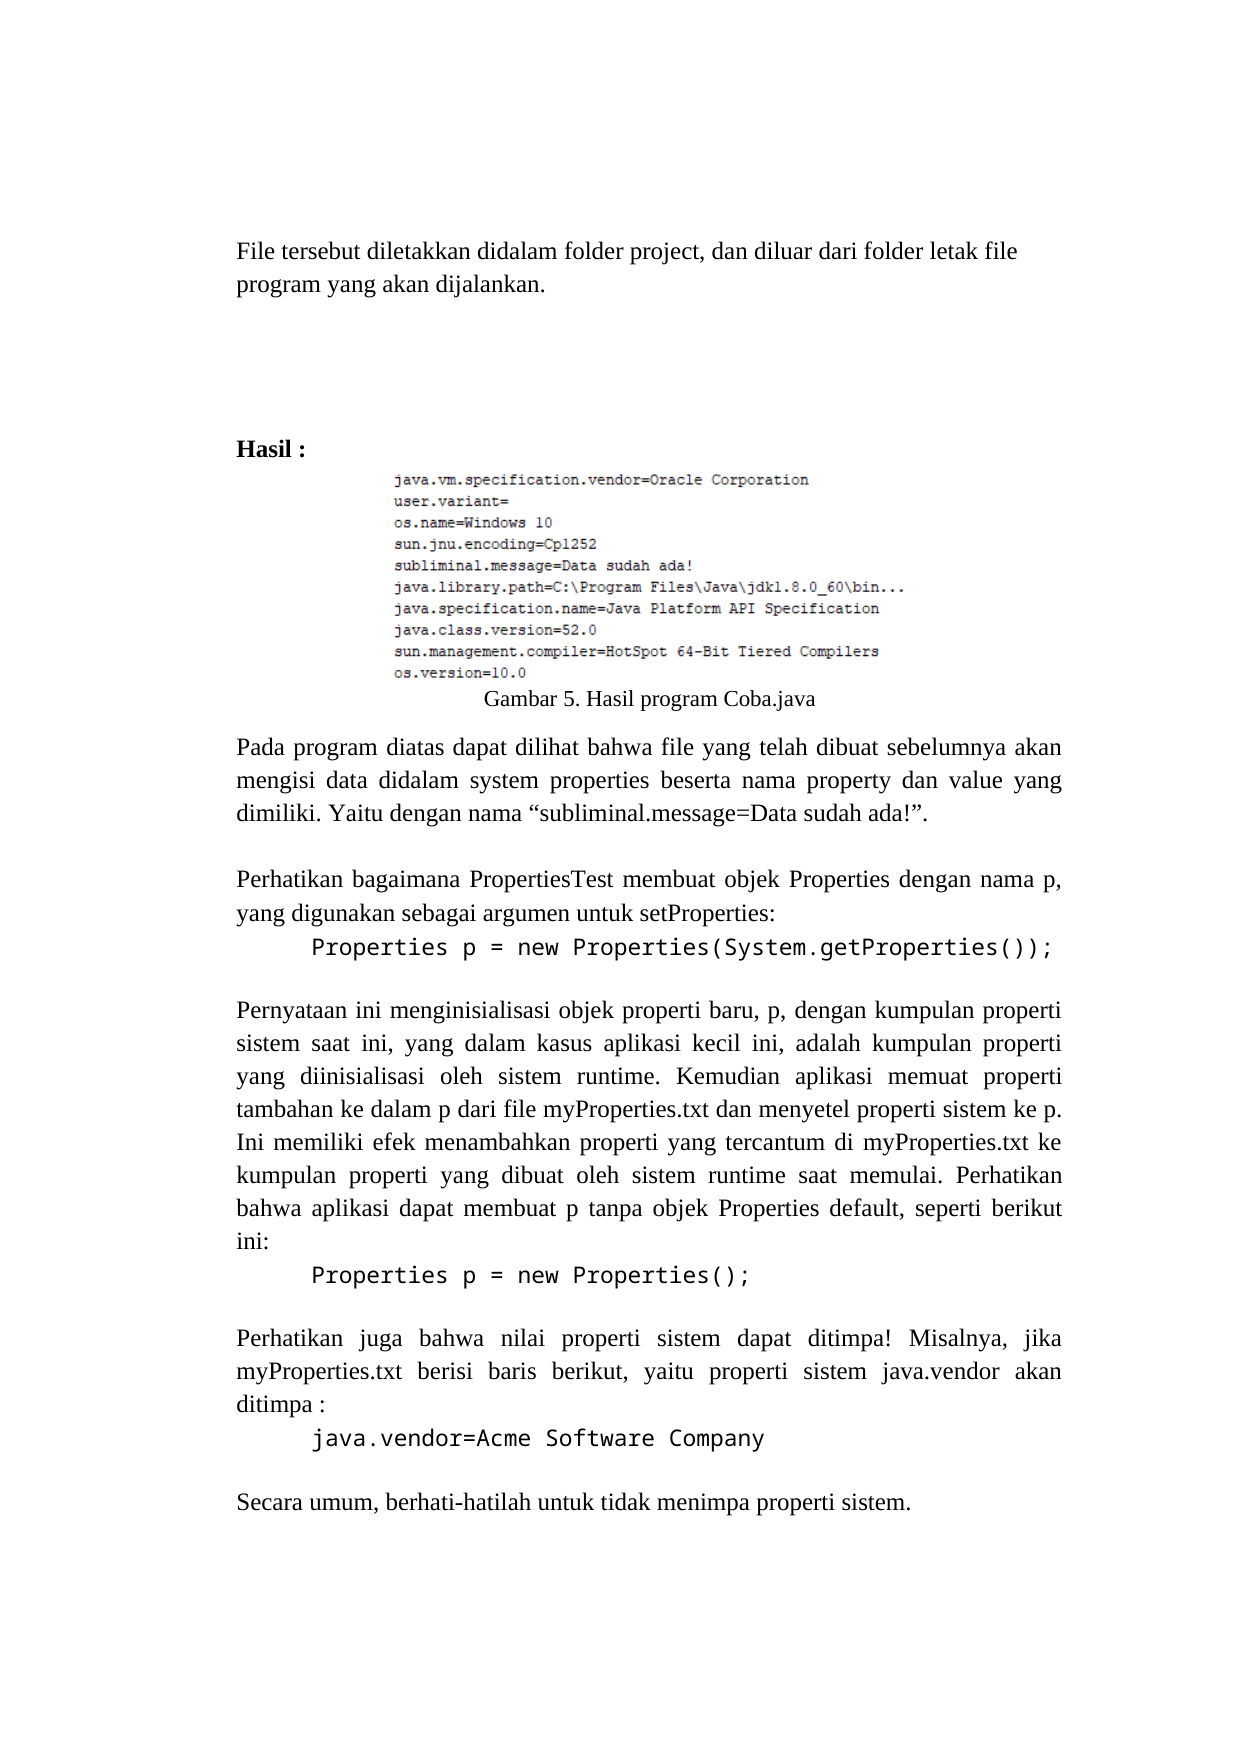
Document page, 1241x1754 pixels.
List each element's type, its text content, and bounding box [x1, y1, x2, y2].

text Perhatikan bagaimana PropertiesTest membuat objek Properties dengan nama p, yang digunakan sebagai argumen untuk setProperties: [236, 864, 1063, 926]
text java.vendor=Acme Software Company [236, 1422, 1063, 1454]
text Properties p = new Properties(); [236, 1259, 1063, 1290]
text Pernyataan ini menginisialisasi objek properti baru, p, dengan kumpulan properti sistem saat ini, yang dalam kasus aplikasi kecil ini, adalah kumpulan properti yang diinisialisasi oleh sistem runtime. Kemudian aplikasi memuat properti tambahan ke dalam p dari file myProperties.txt dan menyetel properti sistem ke p. Ini memiliki efek menambahkan properti yang tercantum di myProperties.txt ke kumpulan properti yang dibuat oleh sistem runtime saat memulai. Perhatikan bahwa aplikasi dapat membuat p tanpa objek Properties default, seperti berikut ini: [236, 995, 1063, 1255]
picture [384, 467, 916, 682]
text Gambar 5. Hasil program Coba.java [236, 685, 1063, 712]
text Perhatikan juga bahwa nilai properti sistem dapat ditimpa! Misalnya, jika myProperties.txt berisi baris berikut, yaitu properti sistem java.vendor akan ditimpa : [236, 1323, 1063, 1418]
text Hasil : [236, 434, 1063, 463]
text Secara umum, berhati-hatilah untuk tidak menimpa properti sistem. [236, 1487, 1063, 1515]
text Properties p = new Properties(System.getProperties()); [236, 931, 1063, 962]
text Pada program diatas dapat dilihat bahwa file yang telah dibuat sebelumnya akan mengisi data didalam system properties beserta nama property dan value yang dimiliki. Yaitu dengan nama “subliminal.message=Data sudah ada!”. [236, 732, 1063, 827]
text File tersebut diletakkan didalam folder project, dan diluar dari folder letak file program yang akan dijalankan. [236, 236, 1063, 298]
